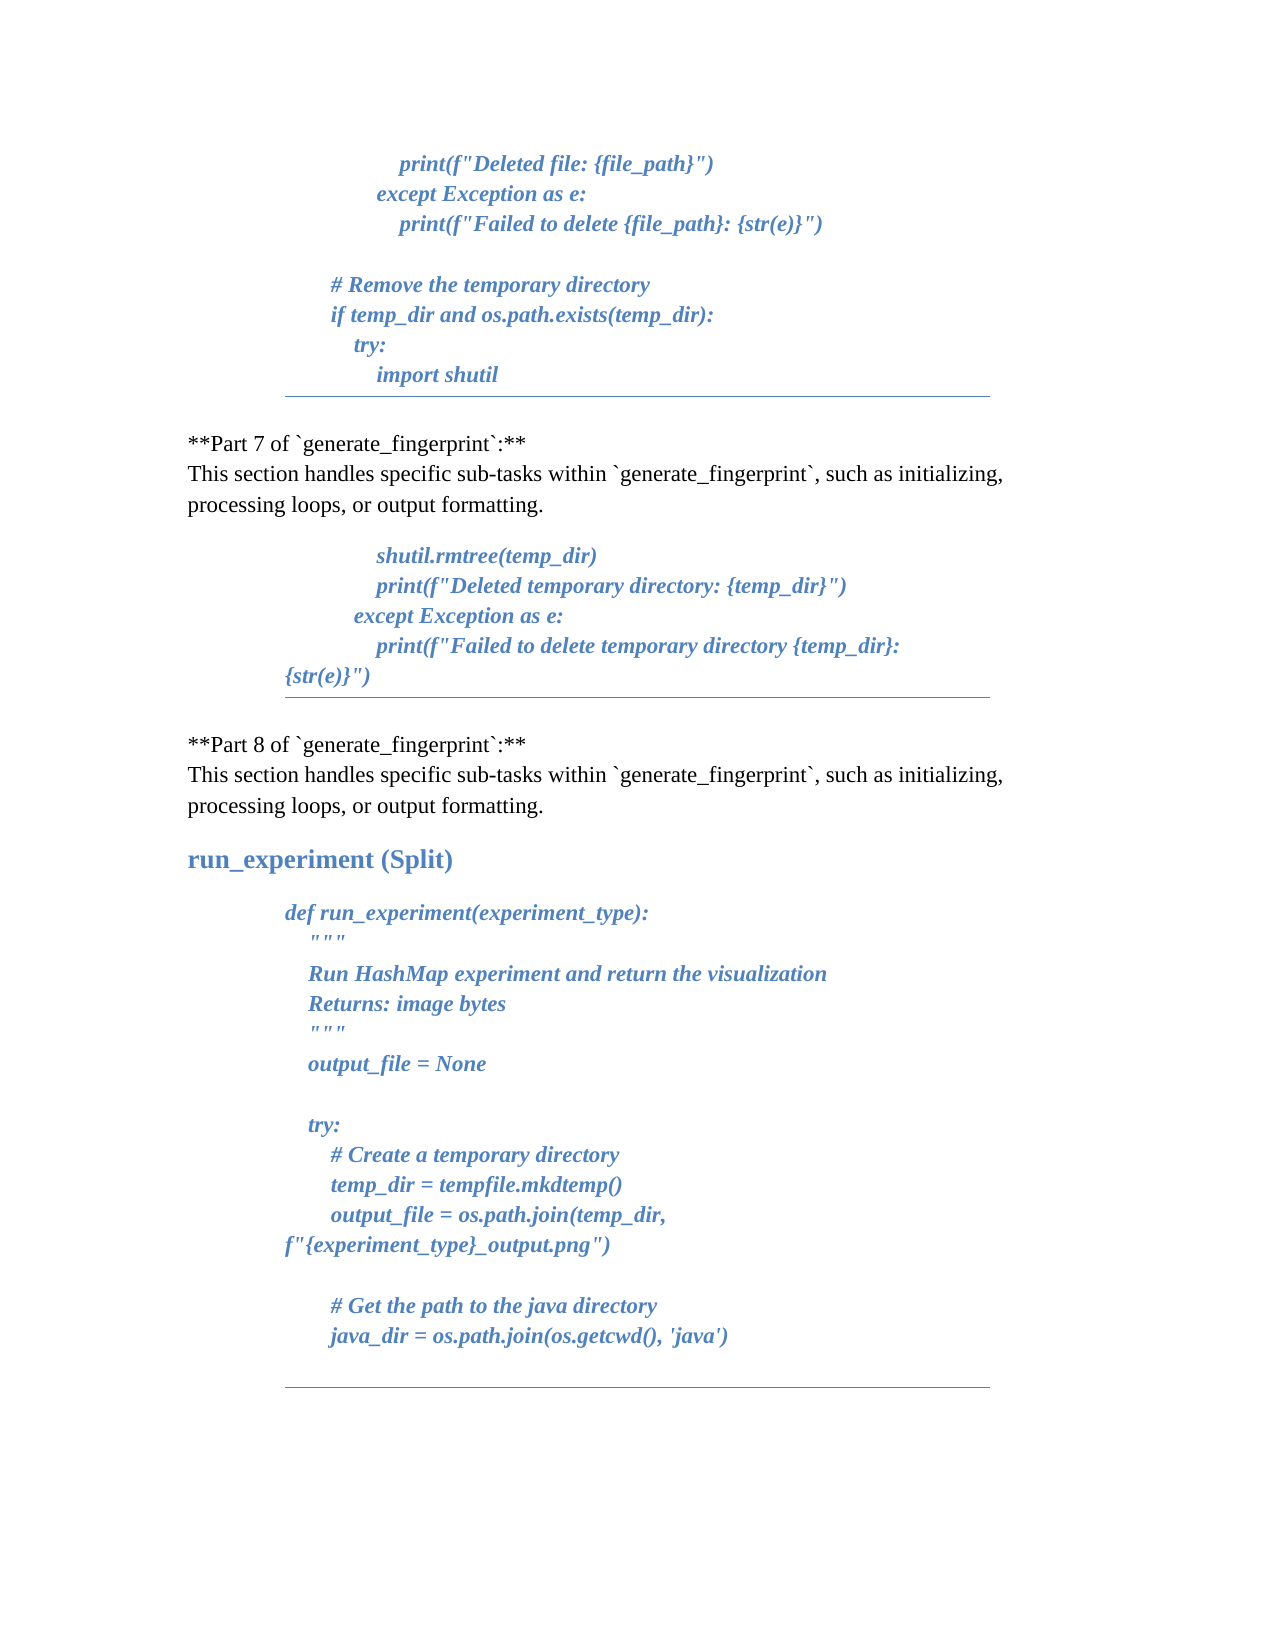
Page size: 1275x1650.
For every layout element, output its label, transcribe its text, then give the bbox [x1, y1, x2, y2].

text def run_experiment(experiment_type): """ Run HashMap experiment and return the visualization Returns: image bytes """ output_file = None try: # Create a temporary directory temp_dir = tempfile.mkdtemp() output_file = os.path.join(temp_dir, f"{experiment_type}_output.png") # Get the path to the java directory java_dir = os.path.join(os.getcwd(), 'java') [285, 899, 990, 1387]
text **Part 8 of `generate_fingerprint`:** This section handles specific sub-tasks within `generate_fingerprint`, such as initializing, processing loops, or output formatting. [187, 731, 1087, 818]
subtitle run_experiment (Split) [187, 843, 1087, 874]
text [285, 150, 990, 396]
text **Part 7 of `generate_fingerprint`:** This section handles specific sub-tasks within `generate_fingerprint`, such as initializing, processing loops, or output formatting. [187, 430, 1087, 517]
text shutil.rmtree(temp_dir) print(f"Deleted temporary directory: {temp_dir}") except Exception as e: print(f"Failed to delete temporary directory {temp_dir}: {str(e)}") [285, 542, 990, 697]
